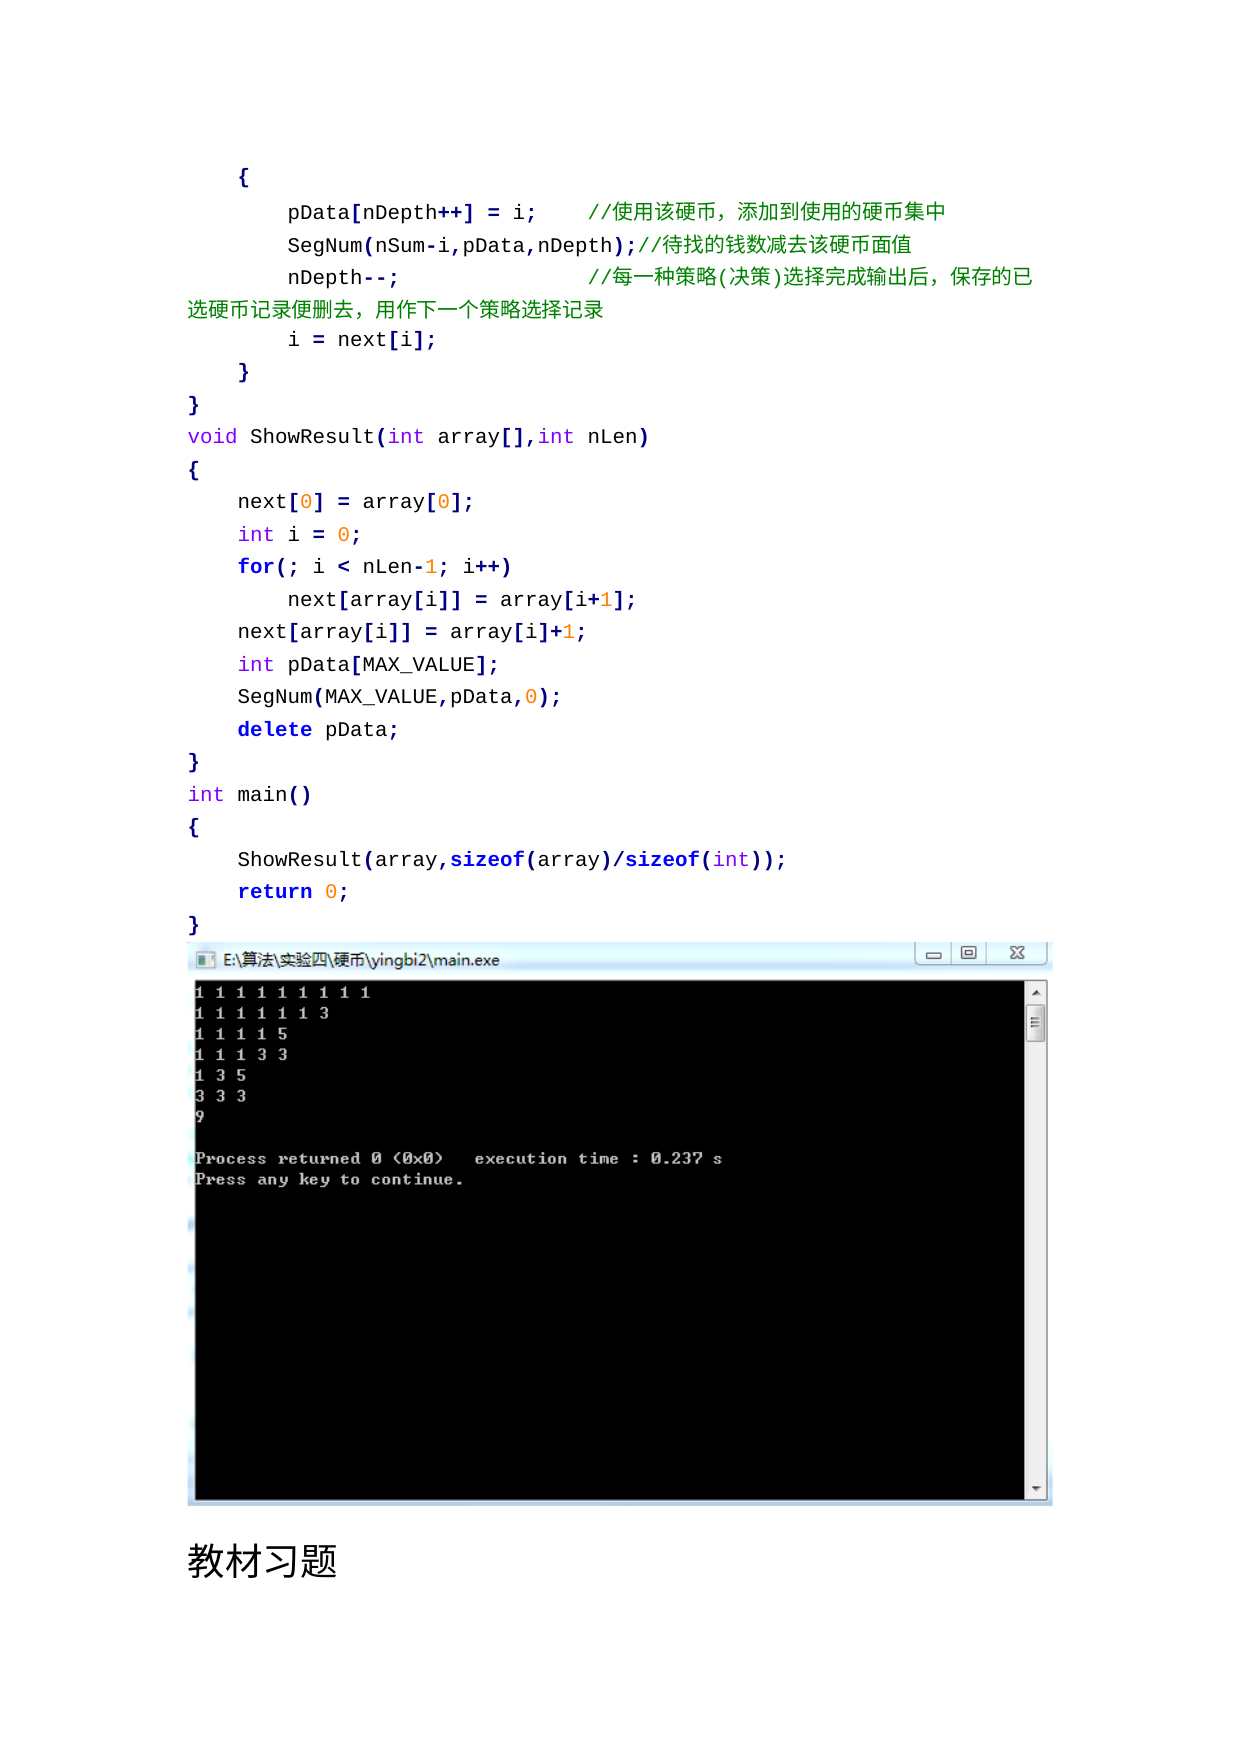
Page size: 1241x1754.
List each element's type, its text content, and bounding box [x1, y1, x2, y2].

text SegNum(MAX_VALUE,pData,0); [187, 682, 1053, 714]
text { [187, 454, 1053, 487]
text } [187, 747, 1053, 779]
text SegNum(nSum-i,pData,nDepth);//待找的钱数减去该硬币面值 [187, 227, 1053, 259]
text delete pData; [187, 714, 1053, 747]
text i = next[i]; [187, 324, 1053, 357]
text nDepth--; //每一种策略(决策)选择完成输出后，保存的已选硬币记录便删去，用作下一个策略选择记录 [187, 259, 1053, 324]
text int main() [187, 779, 1053, 812]
text ShowResult(array,sizeof(array)/sizeof(int)); [187, 844, 1053, 877]
text 教材习题 [187, 1527, 1053, 1592]
text next[array[i]] = array[i]+1; [187, 617, 1053, 649]
text next[0] = array[0]; [187, 487, 1053, 519]
text { [187, 162, 1053, 194]
text } [187, 357, 1053, 389]
text void ShowResult(int array[],int nLen) [187, 422, 1053, 454]
text pData[nDepth++] = i; //使用该硬币，添加到使用的硬币集中 [187, 194, 1053, 227]
text for(; i < nLen-1; i++) [187, 552, 1053, 584]
text next[array[i]] = array[i+1]; [187, 584, 1053, 617]
text } [187, 389, 1053, 422]
text } [187, 909, 1053, 942]
text int i = 0; [187, 519, 1053, 552]
text { [187, 812, 1053, 844]
picture [187, 942, 1053, 1506]
text int pData[MAX_VALUE]; [187, 649, 1053, 682]
text return 0; [187, 877, 1053, 909]
